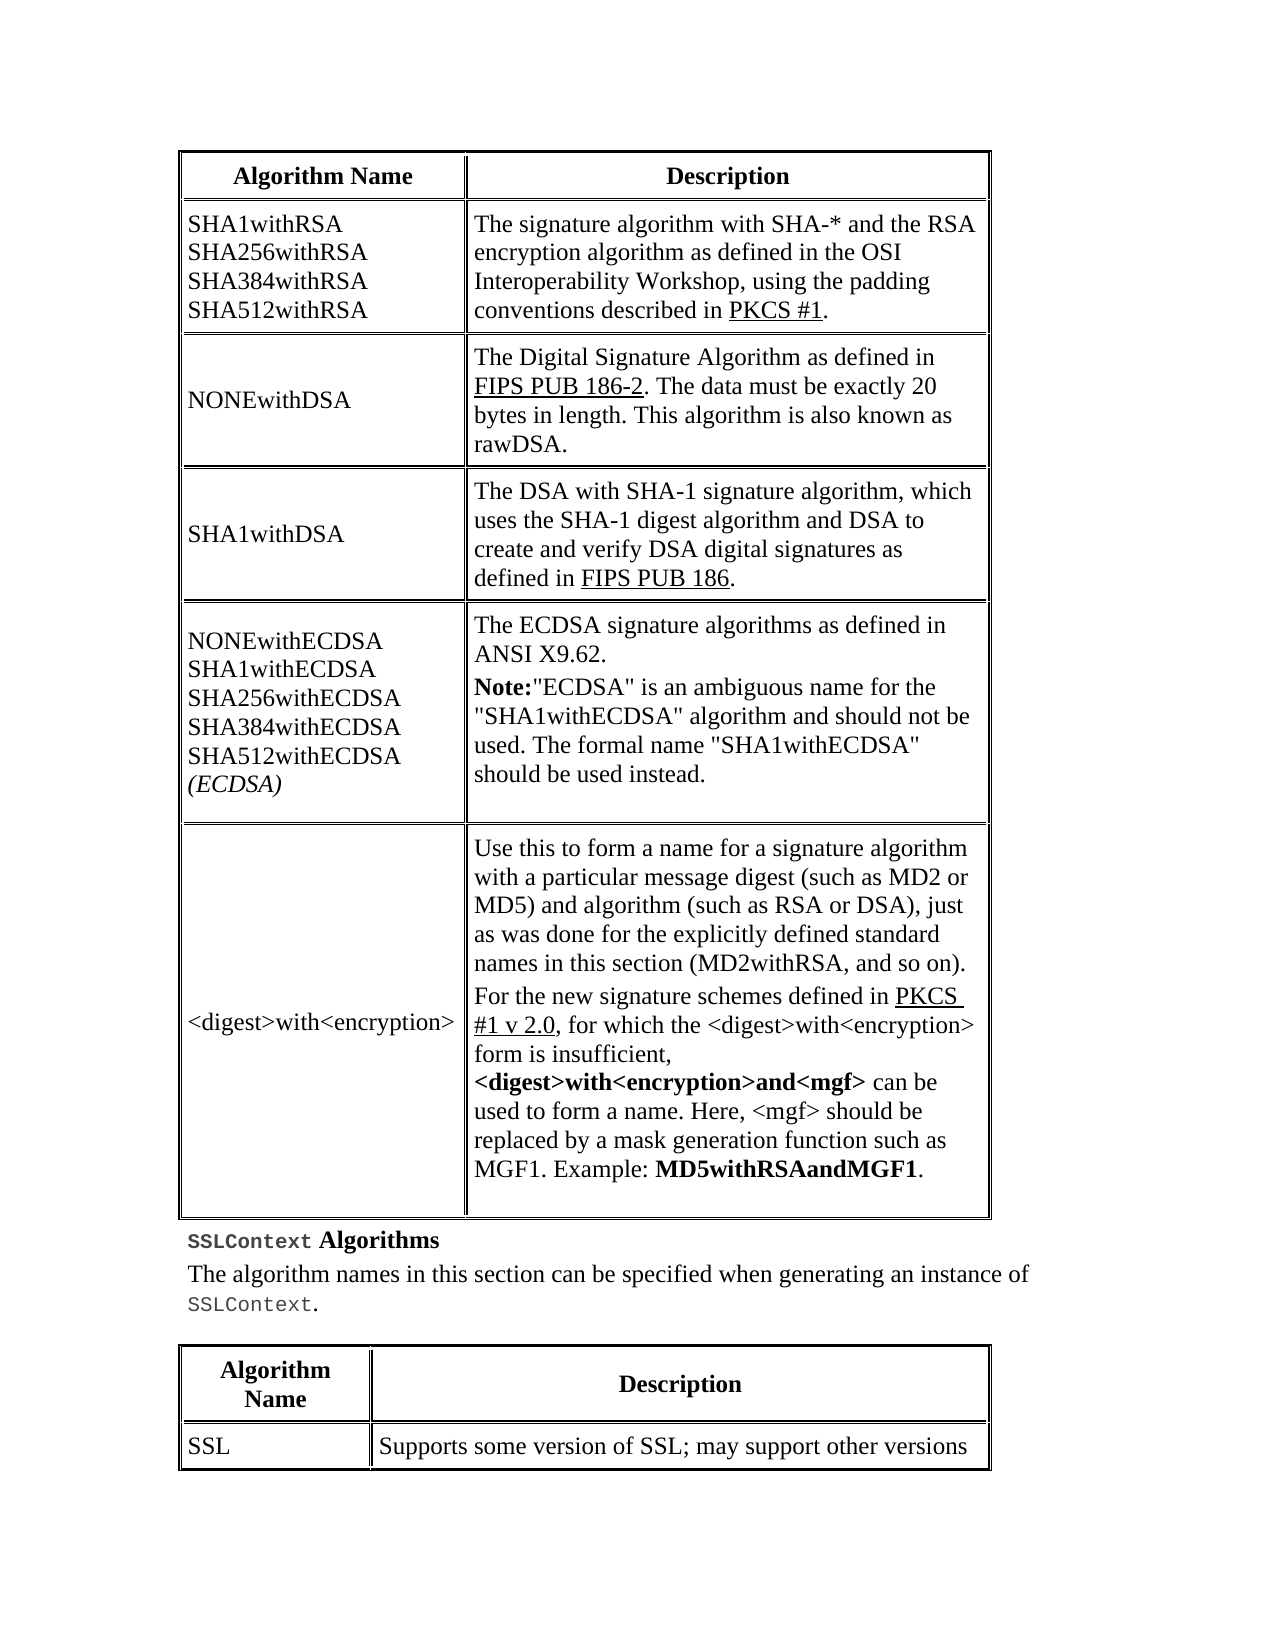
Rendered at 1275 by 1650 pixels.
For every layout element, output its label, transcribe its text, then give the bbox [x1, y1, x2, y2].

table_header Algorithm Name [182, 1346, 371, 1420]
table_cell NONEwithDSA [182, 331, 464, 465]
table_cell SSL [182, 1420, 371, 1468]
table_header Algorithm Name [182, 152, 466, 198]
table_header Description [466, 153, 988, 198]
table_cell SHA1withDSA [182, 465, 464, 599]
table_cell The signature algorithm with SHA-* and the RSA encryption algorithm as defined in the OSI Interoperability Workshop, using the padding conventions described in PKCS #1. [466, 198, 990, 331]
table_cell SHA1withRSA SHA256withRSA SHA384withRSA SHA512withRSA [180, 198, 466, 331]
text The algorithm names in this section can be specified when generating an instance of SSLContext. [187, 1259, 1087, 1317]
text SSLContext Algorithms [187, 1225, 1087, 1254]
table_cell The Digital Signature Algorithm as defined in FIPS PUB 186-2. The data must be exactly 20 bytes in length. This algorithm is also known as rawDSA. [468, 331, 989, 465]
table_cell Use this to form a name for a signature algorithm with a particular message digest (such as MD2 or MD5) and algorithm (such as RSA or DSA), just as was done for the explicitly defined standard names in this section (MD2withRSA, and so on). For the new signature schemes defined in PKCS #1 v 2.0, for which the <digest>with<encryption> form is insufficient, <digest>with<encryption>and<mgf> can be used to form a name. Here, <mgf> should be replaced by a mask generation function such as MGF1. Example: MD5withRSAandMGF1. [466, 822, 990, 1217]
table_cell The DSA with SHA-1 signature algorithm, which uses the SHA-1 digest algorithm and DSA to create and verify DSA digital signatures as defined in FIPS PUB 186. [468, 465, 989, 599]
table_header Description [371, 1347, 988, 1420]
table_cell NONEwithECDSA SHA1withECDSA SHA256withECDSA SHA384withECDSA SHA512withECDSA (ECDSA) [182, 599, 464, 822]
table_cell The ECDSA signature algorithms as defined in ANSI X9.62. Note:"ECDSA" is an ambiguous name for the "SHA1withECDSA" algorithm and should not be used. The formal name "SHA1withECDSA" should be used instead. [468, 599, 989, 822]
table_cell Supports some version of SSL; may support other versions [371, 1420, 989, 1468]
table_cell <digest>with<encryption> [180, 822, 466, 1217]
